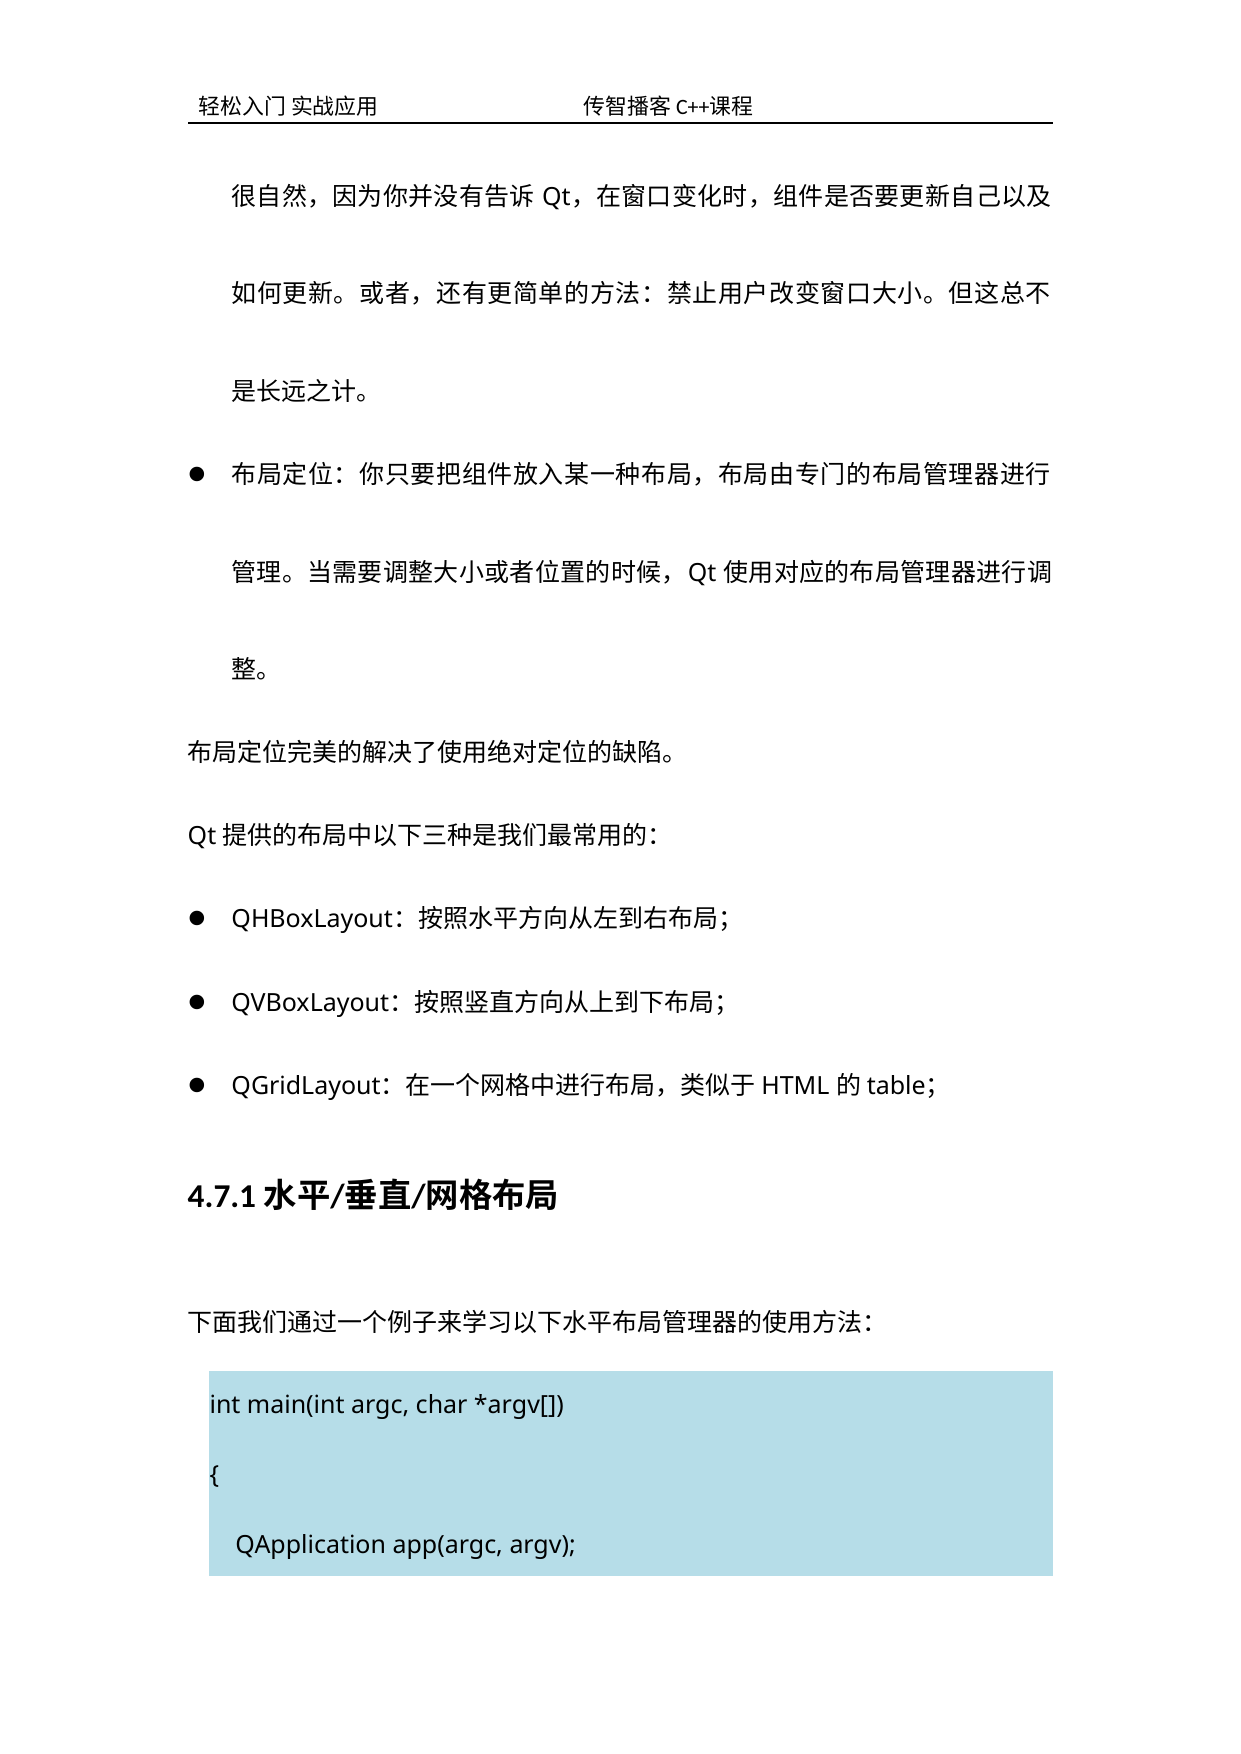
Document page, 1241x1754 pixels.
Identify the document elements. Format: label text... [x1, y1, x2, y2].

text { [209, 1441, 1053, 1506]
text QApplication app(argc, argv); [209, 1511, 1053, 1576]
list QVBoxLayout：按照竖直方向从上到下布局； [187, 968, 1053, 1033]
text 下面我们通过一个例子来学习以下水平布局管理器的使用方法： [187, 1288, 1053, 1353]
list QGridLayout：在一个网格中进行布局，类似于 HTML 的 table； [187, 1051, 1053, 1116]
list QHBoxLayout：按照水平方向从左到右布局； [187, 884, 1053, 949]
list 布局定位：你只要把组件放入某一种布局，布局由专门的布局管理器进行管理。当需要调整大小或者位置的时候，Qt 使用对应的布局管理器进行调整。 [187, 440, 1053, 700]
text 布局定位完美的解决了使用绝对定位的缺陷。 [187, 718, 1053, 783]
text Qt 提供的布局中以下三种是我们最常用的： [187, 801, 1053, 866]
subtitle 4.7.1 水平/垂直/网格布局 [187, 1161, 1053, 1226]
text int main(int argc, char *argv[]) [209, 1371, 1053, 1436]
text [231, 162, 1053, 422]
